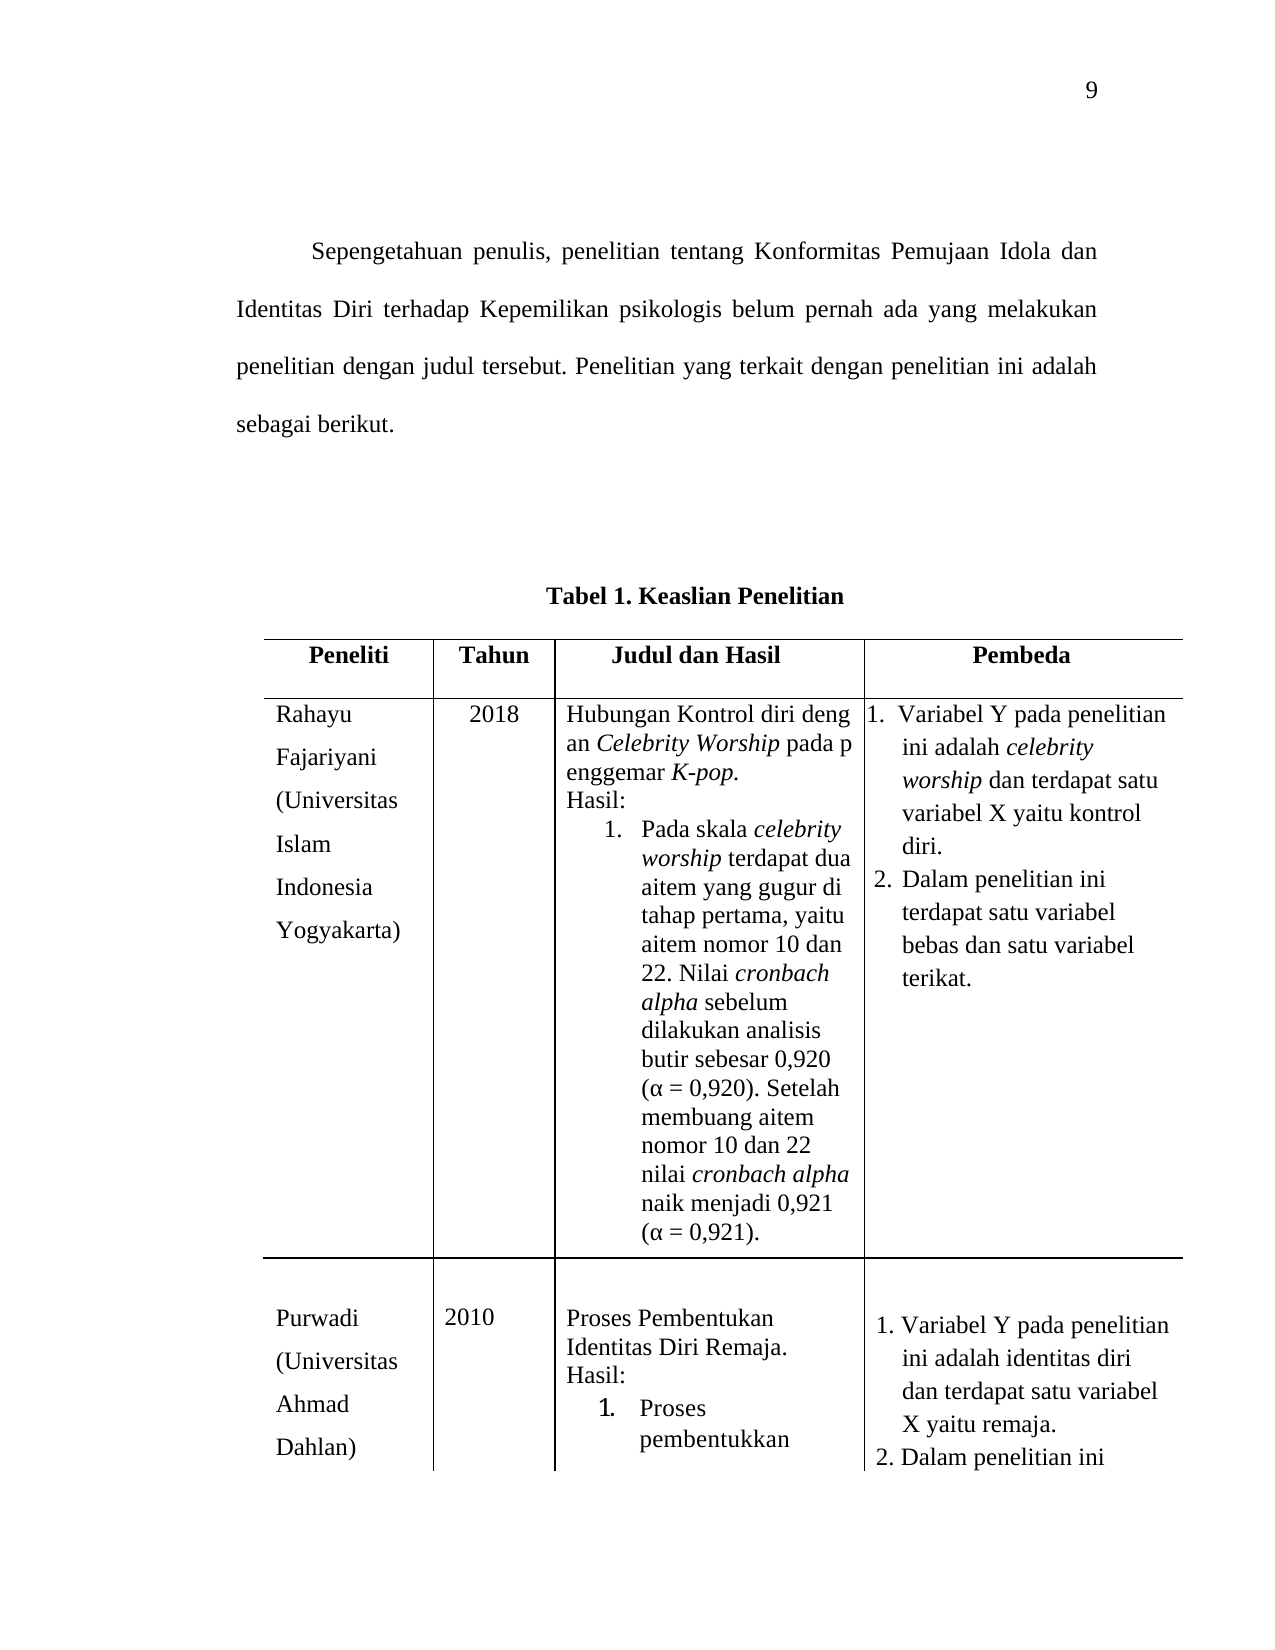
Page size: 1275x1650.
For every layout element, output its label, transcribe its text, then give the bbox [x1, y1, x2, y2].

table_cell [264, 1259, 433, 1471]
table_header Tahun [434, 640, 554, 698]
table_cell 2018 2010 [434, 1259, 554, 1471]
list Tabel 1. Keaslian Penelitian [292, 581, 1098, 610]
table_header Judul dan Hasil [556, 640, 864, 698]
table_header Pembeda [865, 640, 1183, 698]
table_header Peneliti [264, 640, 433, 698]
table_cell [556, 1259, 864, 1471]
table_cell Rahayu Fajariyani (Universitas Islam Indonesia Yogyakarta) Purwadi (Universitas Ahmad Dahlan) [264, 699, 433, 1257]
list Sepengetahuan penulis, penelitian tentang Konformitas Pemujaan Idola dan Identitas Diri terhadap Kepemilikan psikologis belum pernah ada yang melakukan penelitian dengan judul tersebut. Penelitian yang terkait dengan penelitian ini adalah sebagai berikut. [236, 236, 1098, 437]
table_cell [865, 1259, 1183, 1471]
table_cell 2018 2010 [434, 699, 554, 1257]
